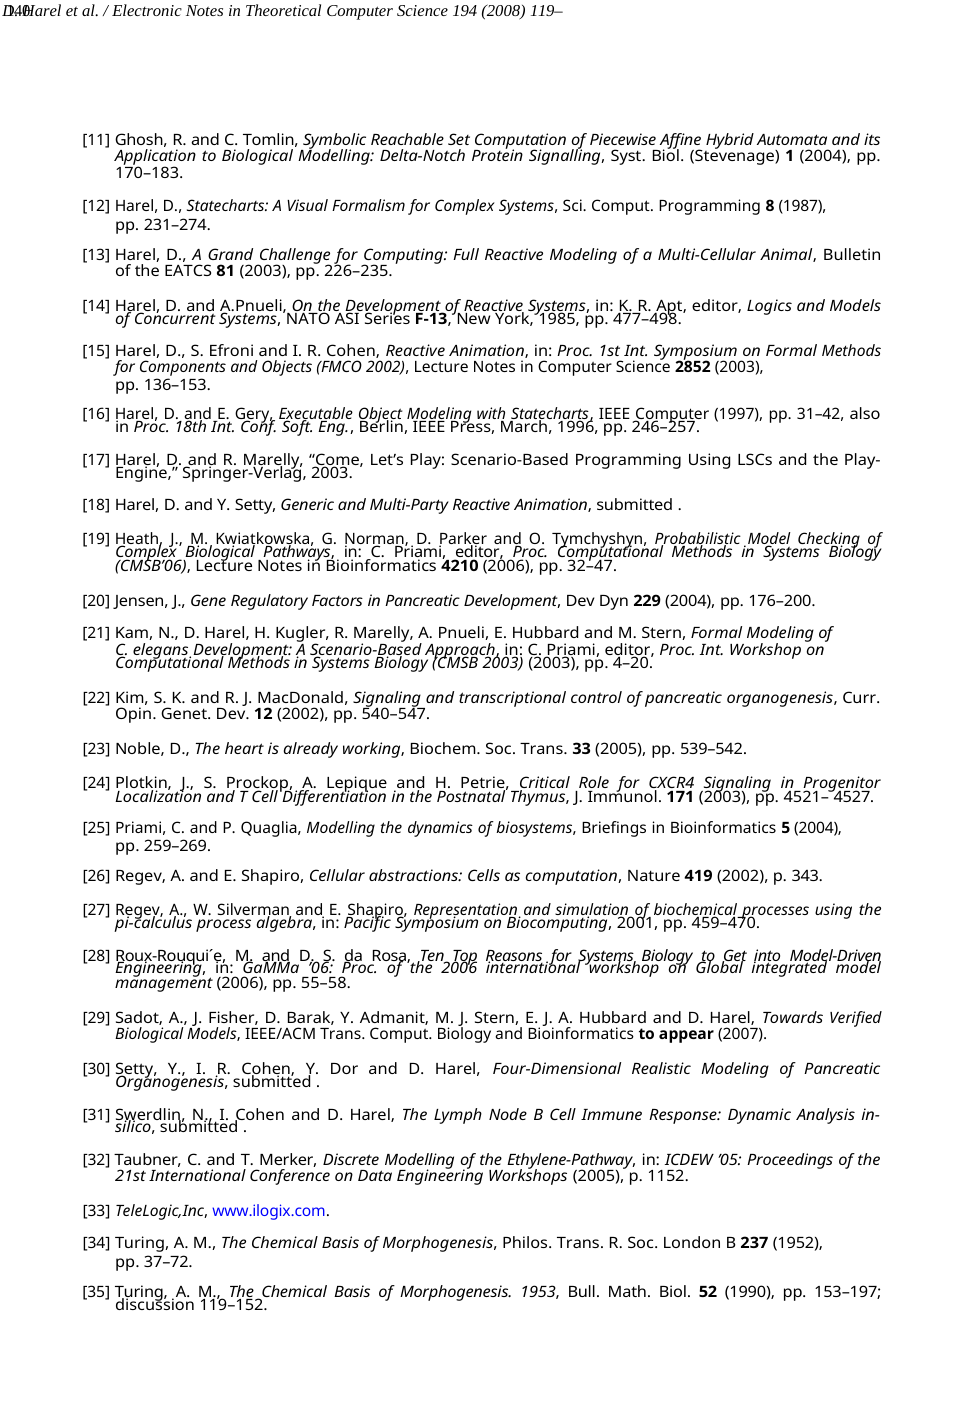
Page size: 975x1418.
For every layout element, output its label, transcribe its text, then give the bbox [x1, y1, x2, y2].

list Taubner, C. and T. Merker, Discrete Modelling of the Ethylene-Pathway, in: ICDEW ’05: Proceedings of the 21st International Conference on Data Engineering Workshops (2005), p. 1152. [82, 1152, 881, 1186]
list Sadot, A., J. Fisher, D. Barak, Y. Admanit, M. J. Stern, E. J. A. Hubbard and D. Harel, Towards Verified Biological Models, IEEE/ACM Trans. Comput. Biology and Bioinformatics to appear (2007). [82, 1010, 881, 1044]
list TeleLogic,Inc, www.ilogix.com. [82, 1199, 904, 1221]
list Harel, D. and R. Marelly, “Come, Let’s Play: Scenario-Based Programming Using LSCs and the Play- Engine,” Springer-Verlag, 2003. [82, 454, 881, 483]
list Turing, A. M., The Chemical Basis of Morphogenesis. 1953, Bull. Math. Biol. 52 (1990), pp. 153–197; discussion 119–152. [82, 1286, 881, 1315]
list Regev, A., W. Silverman and E. Shapiro, Representation and simulation of biochemical processes using the pi-calculus process algebra, in: Pacific Symposium on Biocomputing, 2001, pp. 459–470. [82, 904, 881, 933]
list Turing, A. M., The Chemical Basis of Morphogenesis, Philos. Trans. R. Soc. London B 237 (1952), [82, 1233, 904, 1252]
list Setty, Y., I. R. Cohen, Y. Dor and D. Harel, Four-Dimensional Realistic Modeling of Pancreatic Organogenesis, submitted . [82, 1063, 881, 1092]
list Harel, D. and A.Pnueli, On the Development of Reactive Systems, in: K. R. Apt, editor, Logics and Models of Concurrent Systems, NATO ASI Series F-13, New York, 1985, pp. 477–498. [82, 300, 881, 329]
list Plotkin, J., S. Prockop, A. Lepique and H. Petrie, Critical Role for CXCR4 Signaling in Progenitor Localization and T Cell Differentiation in the Postnatal Thymus, J. Immunol. 171 (2003), pp. 4521– 4527. [82, 775, 881, 807]
list Harel, D. and Y. Setty, Generic and Multi-Party Reactive Animation, submitted . [82, 494, 904, 515]
list Kam, N., D. Harel, H. Kugler, R. Marelly, A. Pnueli, E. Hubbard and M. Stern, Formal Modeling of [82, 623, 904, 642]
text pp. 259–269. [115, 837, 904, 856]
text pp. 136–153. [115, 377, 904, 393]
list Harel, D., S. Efroni and I. R. Cohen, Reactive Animation, in: Proc. 1st Int. Symposium on Formal Methods for Components and Objects (FMCO 2002), Lecture Notes in Computer Science 2852 (2003), [82, 343, 881, 377]
list Harel, D., A Grand Challenge for Computing: Full Reactive Modeling of a Multi-Cellular Animal, Bulletin of the EATCS 81 (2003), pp. 226–235. [82, 247, 881, 281]
list Noble, D., The heart is already working, Biochem. Soc. Trans. 33 (2005), pp. 539–542. [82, 737, 904, 759]
list Harel, D. and E. Gery, Executable Object Modeling with Statecharts, IEEE Computer (1997), pp. 31–42, also in Proc. 18th Int. Conf. Soft. Eng., Berlin, IEEE Press, March, 1996, pp. 246–257. [82, 408, 881, 437]
list Priami, C. and P. Quaglia, Modelling the dynamics of biosystems, Briefings in Bioinformatics 5 (2004), [82, 818, 904, 837]
list Jensen, J., Gene Regulatory Factors in Pancreatic Development, Dev Dyn 229 (2004), pp. 176–200. [82, 590, 904, 611]
list Heath, J., M. Kwiatkowska, G. Norman, D. Parker and O. Tymchyshyn, Probabilistic Model Checking of Complex Biological Pathways, in: C. Priami, editor, Proc. Computational Methods in Systems Biology (CMSB’06), Lecture Notes in Bioinformatics 4210 (2006), pp. 32–47. [82, 533, 881, 576]
list Roux-Rouqui´e, M. and D. S. da Rosa, Ten Top Reasons for Systems Biology to Get into Model-Driven Engineering, in: GaMMa ’06: Proc. of the 2006 international workshop on Global integrated model management (2006), pp. 55–58. [82, 949, 881, 993]
text pp. 37–72. [115, 1252, 904, 1271]
list Kim, S. K. and R. J. MacDonald, Signaling and transcriptional control of pancreatic organogenesis, Curr. Opin. Genet. Dev. 12 (2002), pp. 540–547. [82, 690, 881, 724]
list Swerdlin, N., I. Cohen and D. Harel, The Lymph Node B Cell Immune Response: Dynamic Analysis in-silico, submitted . [82, 1108, 881, 1137]
list Harel, D., Statecharts: A Visual Formalism for Complex Systems, Sci. Comput. Programming 8 (1987), [82, 196, 904, 216]
list Regev, A. and E. Shapiro, Cellular abstractions: Cells as computation, Nature 419 (2002), p. 343. [82, 865, 904, 886]
text pp. 231–274. [115, 216, 904, 234]
text C. elegans Development: A Scenario-Based Approach, in: C. Priami, editor, Proc. Int. Workshop on Computational Methods in Systems Biology (CMSB 2003) (2003), pp. 4–20. [115, 644, 904, 673]
list Ghosh, R. and C. Tomlin, Symbolic Reachable Set Computation of Piecewise Affine Hybrid Automata and its Application to Biological Modelling: Delta-Notch Protein Signalling, Syst. Biol. (Stevenage) 1 (2004), pp. 170–183. [82, 132, 881, 183]
